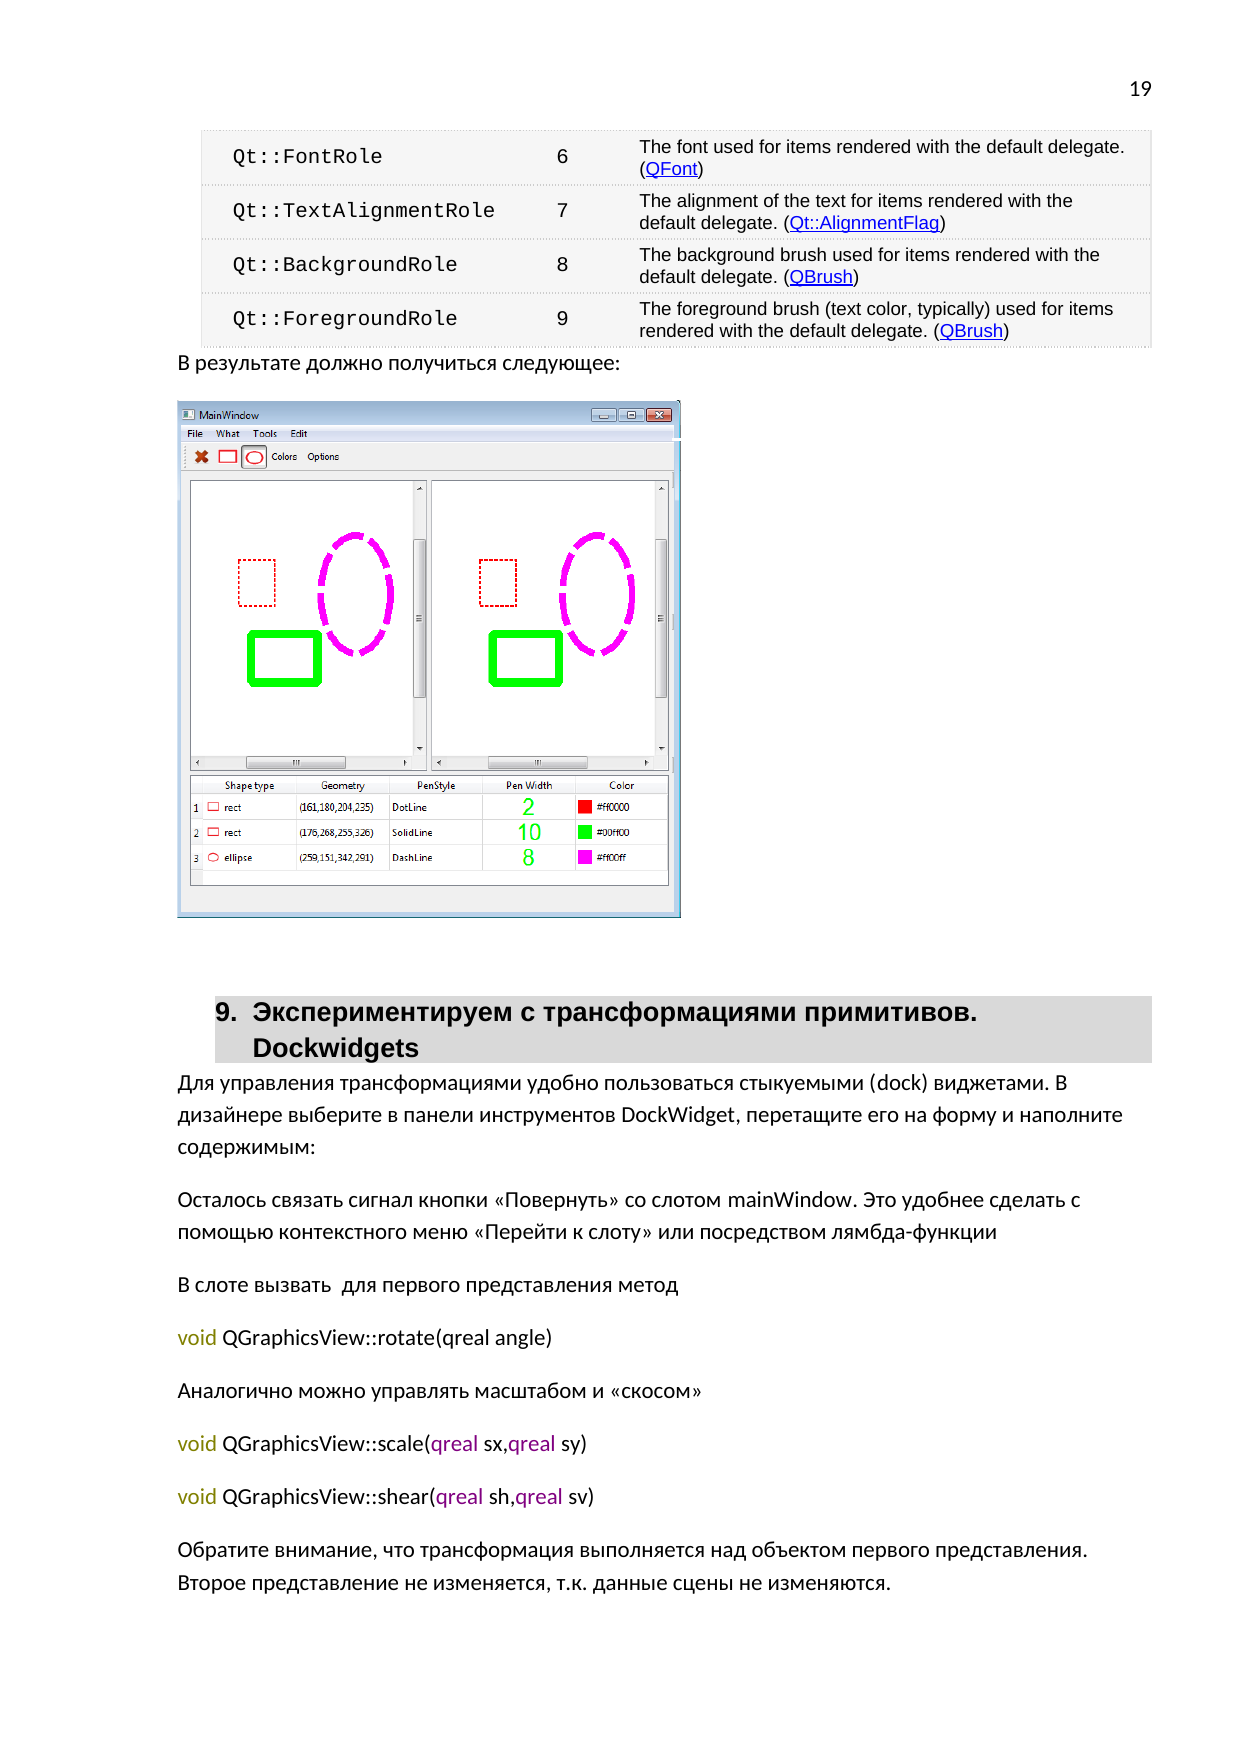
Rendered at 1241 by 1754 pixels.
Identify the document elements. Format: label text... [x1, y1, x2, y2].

text void QGraphicsView::rotate(qreal angle) [177, 1323, 1152, 1351]
text void QGraphicsView::shear(qreal sh,qreal sv) [177, 1482, 1152, 1510]
text Аналогично можно управлять масштабом и «скосом» [177, 1376, 1152, 1404]
table_cell 9 [525, 292, 608, 346]
text Обратите внимание, что трансформация выполняется над объектом первого представления. Второе представление не изменяется, т.к. данные сцены не изменяются. [177, 1535, 1152, 1596]
text Осталось связать сигнал кнопки «Повернуть» со слотом mainWindow. Это удобнее сделать с помощью контекстного меню «Перейти к слоту» или посредством лямбда-функции [177, 1185, 1152, 1245]
picture [177, 400, 681, 918]
text Для управления трансформациями удобно пользоваться стыкуемыми (dock) виджетами. В дизайнере выберите в панели инструментов DockWidget, перетащите его на форму и наполните содержимым: [177, 1068, 1152, 1160]
table_cell The font used for items rendered with the default delegate. (QFont) [608, 130, 1150, 184]
table_cell The foreground brush (text color, typically) used for items rendered with the default delegate. (QBrush) [608, 292, 1150, 346]
table_cell The background brush used for items rendered with the default delegate. (QBrush) [608, 238, 1150, 292]
text В результате должно получиться следующее: [177, 348, 1152, 376]
table_cell Qt::BackgroundRole [202, 238, 525, 292]
subtitle Экспериментируем с трансформациями примитивов. Dockwidgets [215, 996, 1152, 1063]
table_cell Qt::TextAlignmentRole [202, 184, 525, 238]
text void QGraphicsView::scale(qreal sx,qreal sy) [177, 1429, 1152, 1457]
table_cell 6 [525, 130, 608, 184]
table_cell 8 [525, 238, 608, 292]
table_cell Qt::FontRole [202, 130, 525, 184]
table_cell 7 [525, 184, 608, 238]
table_cell Qt::ForegroundRole [202, 292, 525, 346]
text В слоте вызвать для первого представления метод [177, 1270, 1152, 1298]
table_cell The alignment of the text for items rendered with the default delegate. (Qt::AlignmentFlag) [608, 184, 1150, 238]
